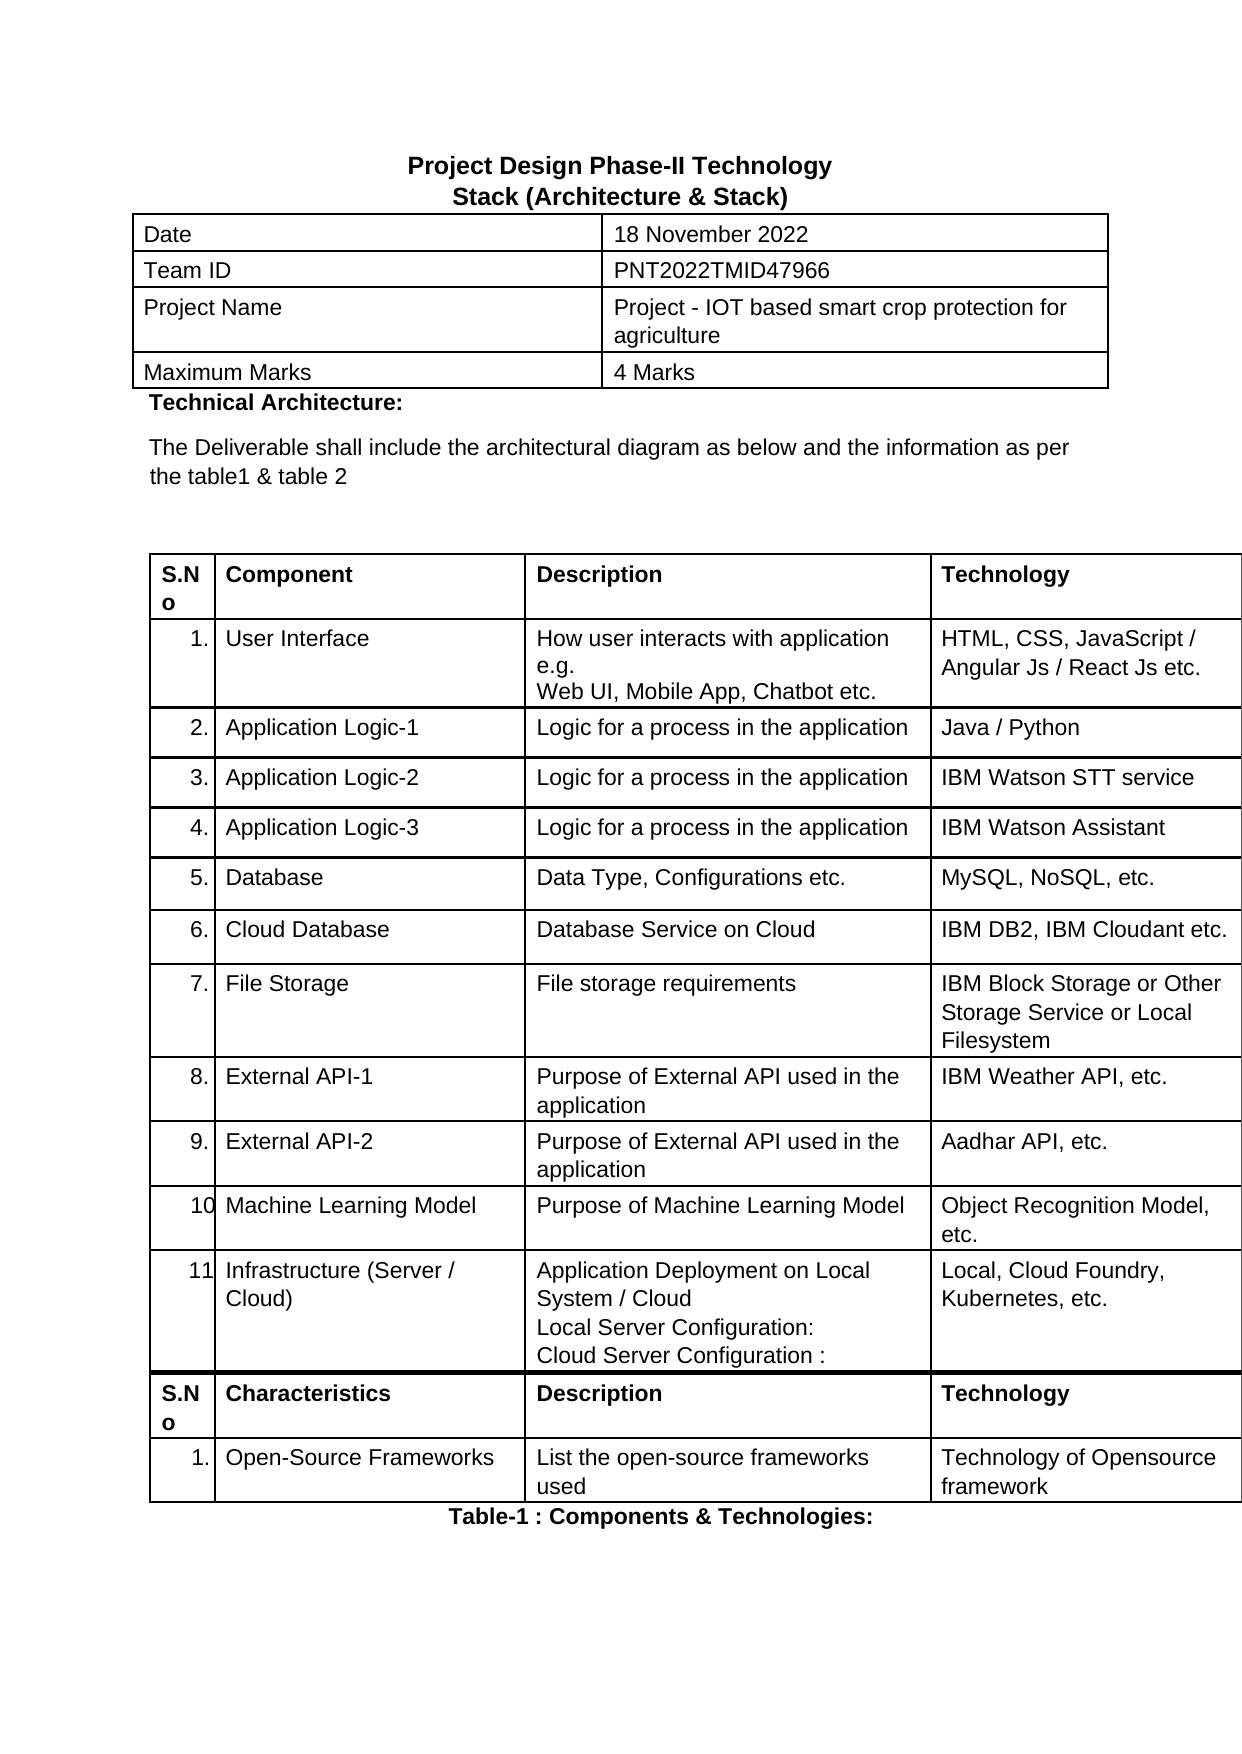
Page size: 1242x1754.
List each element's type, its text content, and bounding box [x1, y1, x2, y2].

table_cell Database Service on Cloud [526, 911, 930, 963]
table_header S.N o [151, 555, 214, 618]
table_cell PNT2022TMID47966 [603, 252, 1107, 286]
text Table-1 : Components & Technologies: [251, 1503, 1070, 1530]
table_cell Application Logic-3 [216, 809, 524, 856]
table_header Description [526, 555, 930, 618]
table_cell 11 [151, 1251, 214, 1370]
table_cell Purpose of Machine Learning Model [526, 1187, 930, 1249]
table_header Component [216, 555, 524, 618]
table_cell 6. [151, 911, 214, 963]
table_cell 4 Marks [603, 353, 1107, 387]
table_header Technology [932, 1375, 1241, 1437]
text Technical Architecture: [148, 389, 1070, 415]
table_cell Logic for a process in the application [526, 809, 930, 856]
table_cell Local, Cloud Foundry, Kubernetes, etc. [932, 1251, 1241, 1370]
table_cell How user interacts with application e.g. Web UI, Mobile App, Chatbot etc. [526, 620, 930, 706]
table_cell Machine Learning Model [216, 1187, 524, 1249]
table_cell 4. [151, 809, 214, 856]
table_cell Aadhar API, etc. [932, 1122, 1241, 1184]
table_cell IBM DB2, IBM Cloudant etc. [932, 911, 1241, 963]
table_cell 10 [151, 1187, 214, 1249]
table_cell List the open-source frameworks used [526, 1439, 930, 1501]
table_cell 7. [151, 965, 214, 1056]
table_cell 2. [151, 709, 214, 756]
table_cell Logic for a process in the application [526, 709, 930, 756]
table_cell Technology of Opensource framework [932, 1439, 1241, 1501]
table_cell 8. [151, 1058, 214, 1120]
text Project Design Phase-II Technology Stack (Architecture & Stack) [379, 151, 861, 211]
table_header Characteristics [216, 1375, 524, 1437]
table_cell Maximum Marks [134, 353, 601, 387]
table_cell Java / Python [932, 709, 1241, 756]
table_header Technology [932, 555, 1241, 618]
table_cell Project - IOT based smart crop protection for agriculture [603, 288, 1107, 351]
table_cell Open-Source Frameworks [216, 1439, 524, 1501]
table_cell Infrastructure (Server / Cloud) [216, 1251, 524, 1370]
table_cell External API-1 [216, 1058, 524, 1120]
table_cell 1. [151, 620, 214, 706]
table_cell 9. [151, 1122, 214, 1184]
table_cell File Storage [216, 965, 524, 1056]
text The Deliverable shall include the architectural diagram as below and the information as per the table1 & table 2 [148, 434, 1070, 489]
table_cell Purpose of External API used in the application [526, 1122, 930, 1184]
table_cell Purpose of External API used in the application [526, 1058, 930, 1120]
table_cell Logic for a process in the application [526, 759, 930, 806]
table_cell IBM Watson Assistant [932, 809, 1241, 856]
table_cell Data Type, Configurations etc. [526, 859, 930, 908]
table_header Date [134, 215, 601, 249]
table_cell Application Logic-2 [216, 759, 524, 806]
table_cell Object Recognition Model, etc. [932, 1187, 1241, 1249]
table_cell Application Deployment on Local System / Cloud Local Server Configuration: Cloud Server Configuration : [526, 1251, 930, 1370]
table_cell Application Logic-1 [216, 709, 524, 756]
table_cell Database [216, 859, 524, 908]
table_cell 1. [151, 1439, 214, 1501]
table_header 18 November 2022 [603, 215, 1107, 249]
table_cell HTML, CSS, JavaScript / Angular Js / React Js etc. [932, 620, 1241, 706]
table_cell Cloud Database [216, 911, 524, 963]
table_cell MySQL, NoSQL, etc. [932, 859, 1241, 908]
table_header Description [526, 1375, 930, 1437]
table_cell IBM Watson STT service [932, 759, 1241, 806]
table_cell File storage requirements [526, 965, 930, 1056]
table_cell Project Name [134, 288, 601, 351]
table_cell IBM Weather API, etc. [932, 1058, 1241, 1120]
table_cell IBM Block Storage or Other Storage Service or Local Filesystem [932, 965, 1241, 1056]
table_cell Team ID [134, 252, 601, 286]
table_header S.N o [151, 1375, 214, 1437]
table_cell 5. [151, 859, 214, 908]
table_cell External API-2 [216, 1122, 524, 1184]
table_cell User Interface [216, 620, 524, 706]
table_cell 3. [151, 759, 214, 806]
